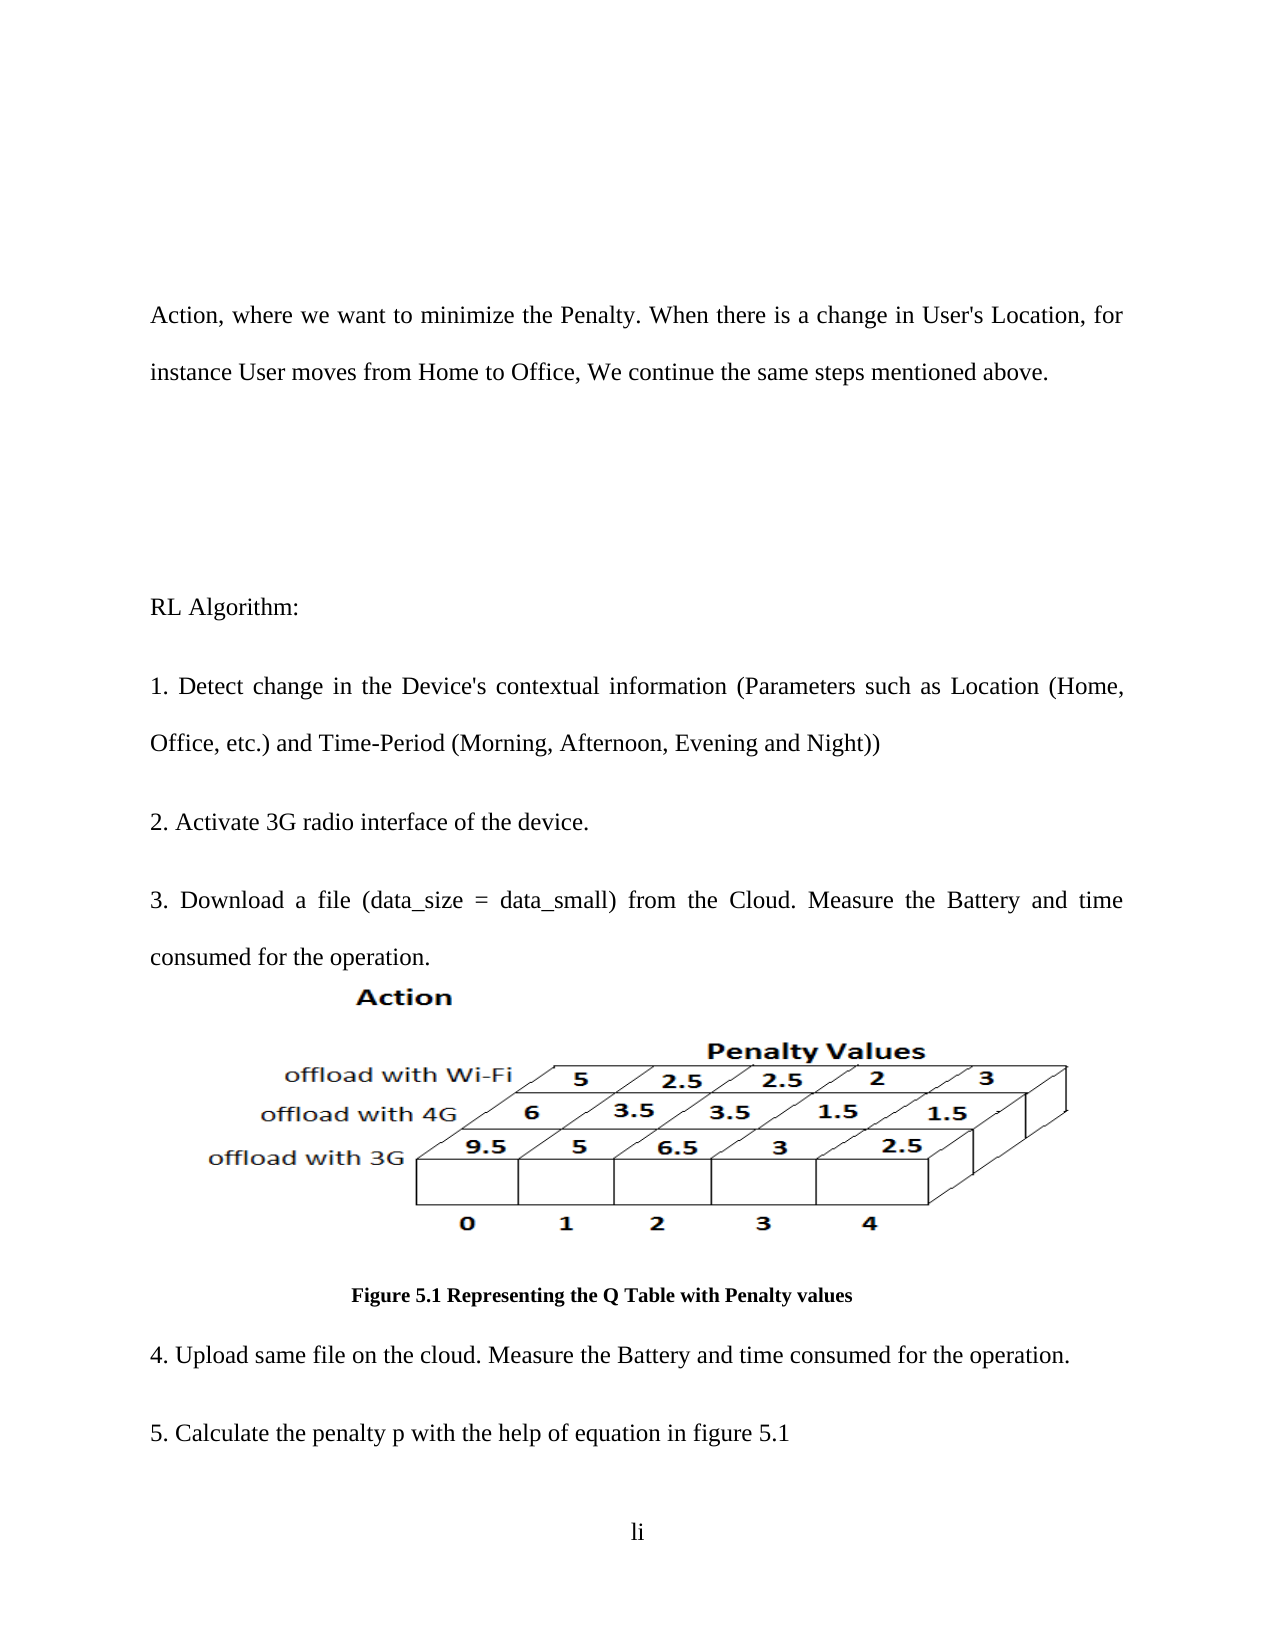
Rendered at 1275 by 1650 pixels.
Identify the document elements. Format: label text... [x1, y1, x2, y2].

text 3. Download a file (data_size = data_small) from the Cloud. Measure the Battery and time consumed for the operation. [150, 885, 1125, 971]
text 2. Activate 3G radio interface of the device. [150, 807, 1125, 835]
text 1. Detect change in the Device's contextual information (Parameters such as Location (Home, Office, etc.) and Time-Period (Morning, Afternoon, Evening and Night)) [150, 671, 1125, 757]
text RL Algorithm: [150, 592, 1125, 621]
text 5. Calculate the penalty p with the help of equation in figure 5.1 [150, 1418, 1125, 1447]
picture [181, 974, 1082, 1305]
text Say we are in state St at time t. Upon taking action at from that state, we observe the one-step reinforcement p. After this we choose another action at+1 in the same state, this continues until we have explored all the Actions. The cost or Penalty of an action taken from a state is the reinforcement for that action from that state. Use the returned Penalty value to choose best Action, where we want to minimize the Penalty. When there is a change in User's Location, for instance User moves from Home to Office, We continue the same steps mentioned above. [150, 300, 1125, 386]
